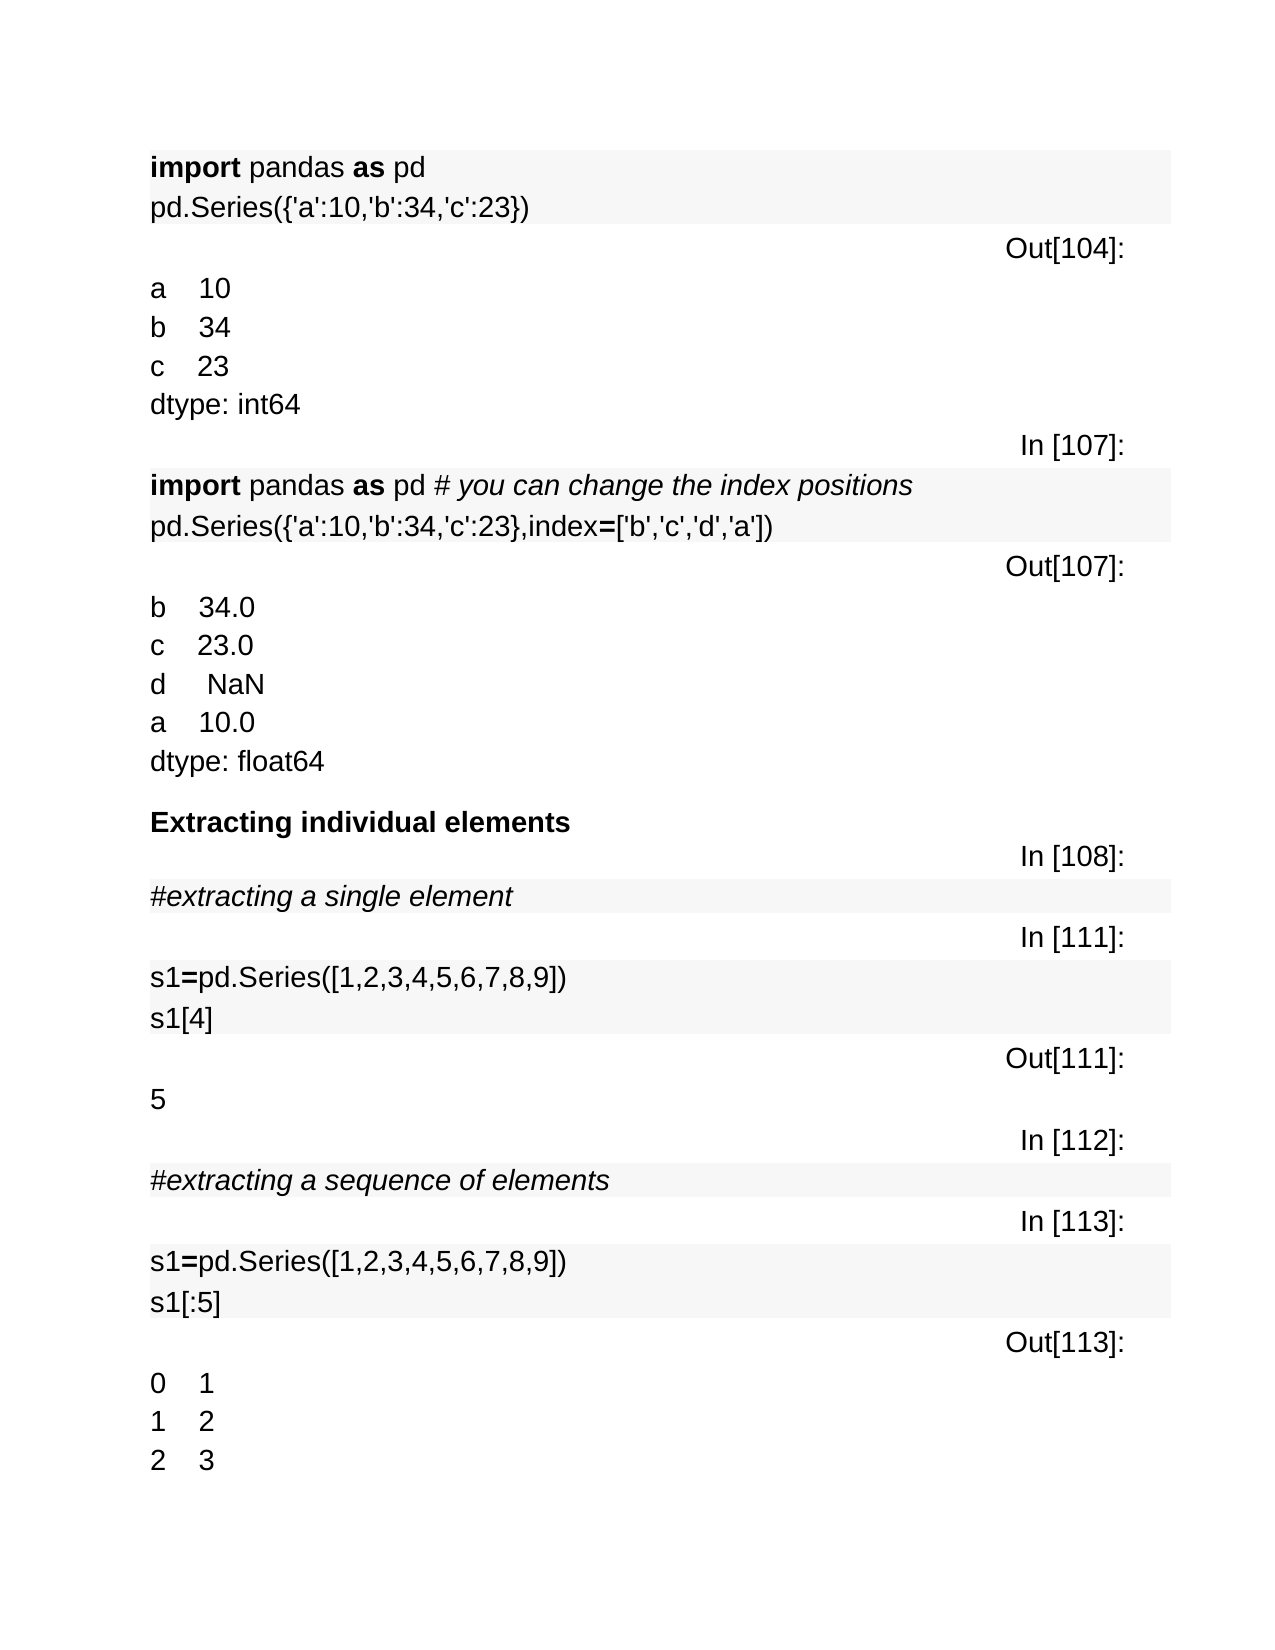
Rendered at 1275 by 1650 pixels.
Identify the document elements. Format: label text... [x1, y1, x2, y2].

text #extracting a single element [150, 879, 1171, 913]
text pd.Series({'a':10,'b':34,'c':23}) [150, 191, 1171, 224]
text 2 3 [150, 1443, 1125, 1476]
text s1=pd.Series([1,2,3,4,5,6,7,8,9]) [150, 1244, 1171, 1278]
text Out[113]: [150, 1325, 1125, 1359]
text b 34.0 [150, 590, 1125, 623]
text s1[:5] [150, 1284, 1171, 1318]
text In [111]: [150, 920, 1125, 953]
text Out[104]: [150, 231, 1125, 264]
text c 23 [150, 349, 1125, 382]
text a 10 [150, 272, 1125, 305]
text dtype: int64 [150, 387, 1125, 421]
text pd.Series({'a':10,'b':34,'c':23},index=['b','c','d','a']) [150, 509, 1171, 542]
text a 10.0 [150, 705, 1125, 739]
text 5 [150, 1082, 1125, 1116]
text 0 1 [150, 1366, 1125, 1399]
text In [112]: [150, 1122, 1125, 1156]
subtitle Extracting individual elements [150, 805, 1125, 839]
text s1=pd.Series([1,2,3,4,5,6,7,8,9]) [150, 960, 1171, 994]
text b 34 [150, 310, 1125, 344]
text dtype: float64 [150, 744, 1125, 777]
text import pandas as pd [150, 150, 1171, 183]
text s1[4] [150, 1001, 1171, 1034]
text Out[111]: [150, 1041, 1125, 1075]
text #extracting a sequence of elements [150, 1163, 1171, 1197]
text import pandas as pd # you can change the index positions [150, 468, 1171, 502]
text Out[107]: [150, 549, 1125, 583]
text c 23.0 [150, 628, 1125, 662]
text d NaN [150, 667, 1125, 700]
text 1 2 [150, 1404, 1125, 1438]
text In [107]: [150, 428, 1125, 461]
text In [108]: [150, 839, 1125, 872]
text In [113]: [150, 1203, 1125, 1237]
